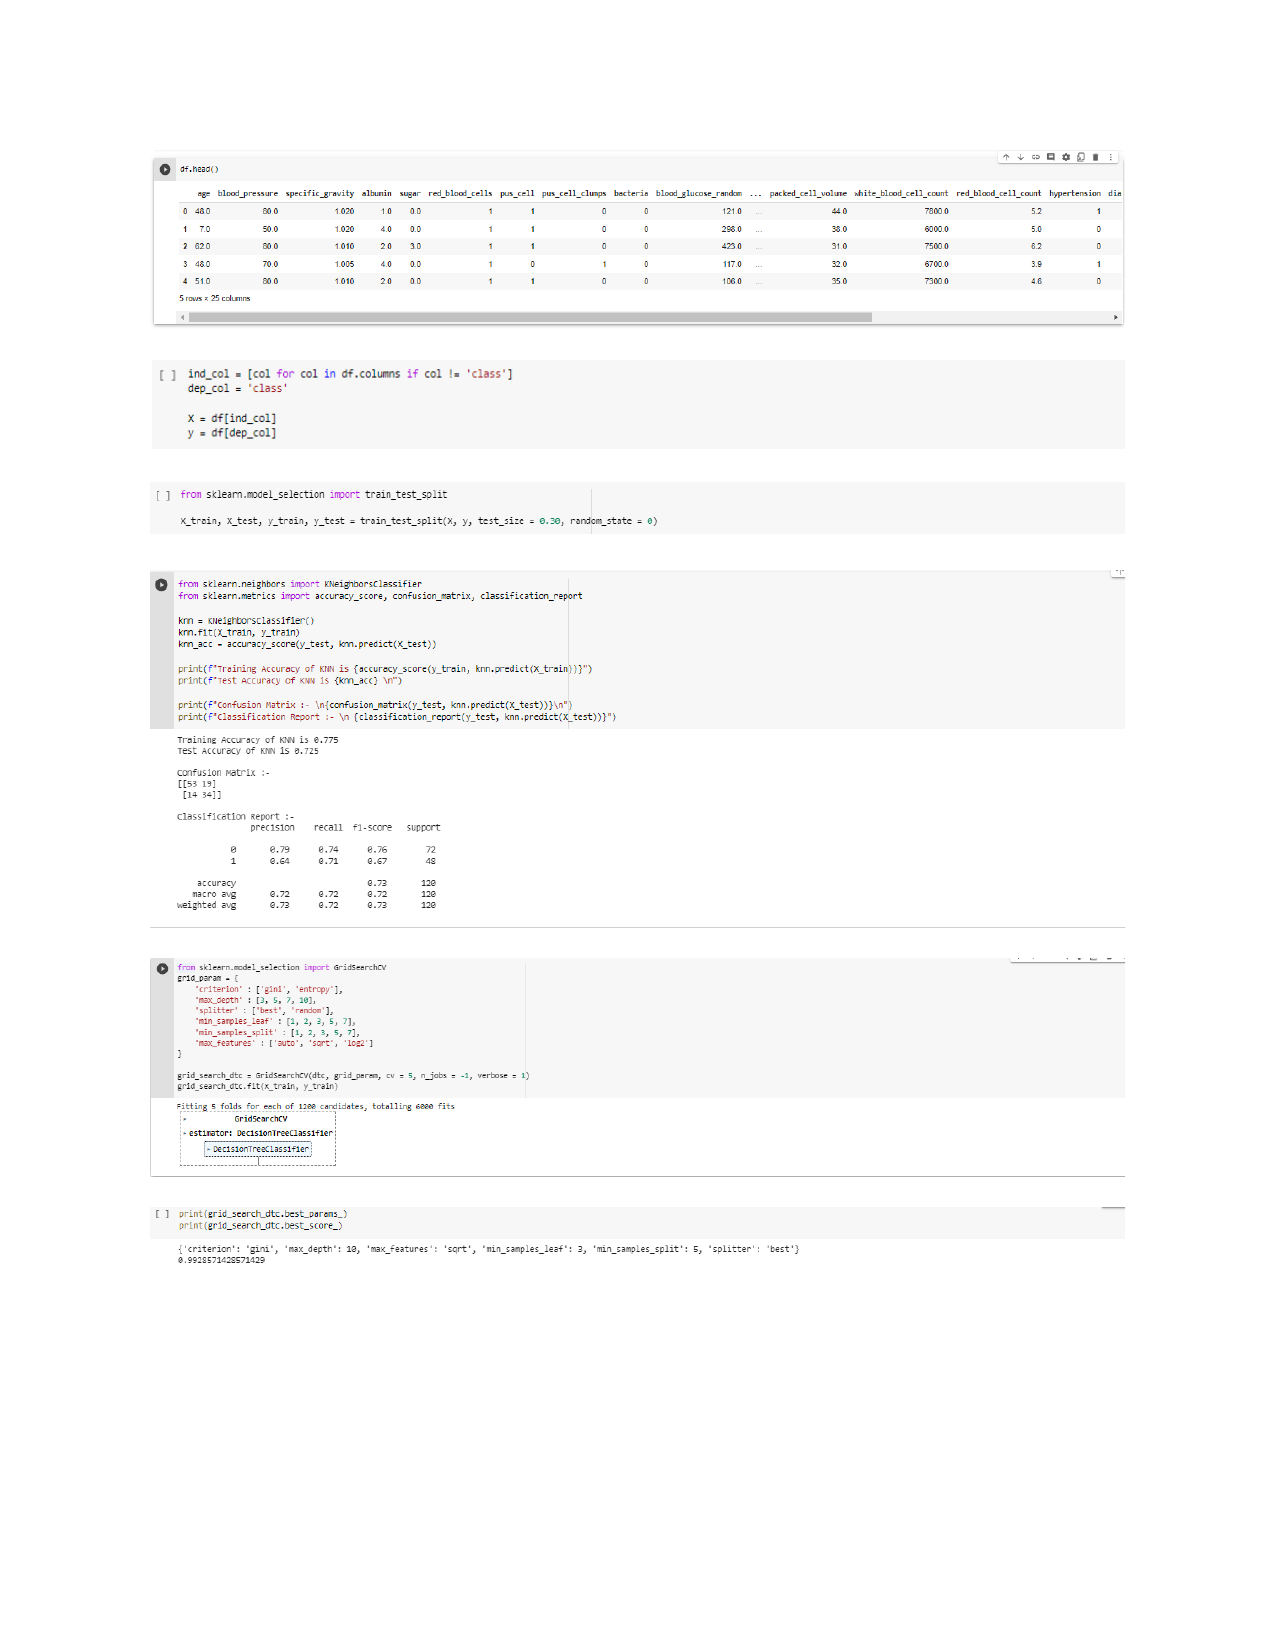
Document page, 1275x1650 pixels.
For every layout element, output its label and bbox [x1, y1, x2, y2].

picture [150, 570, 1125, 928]
picture [150, 1207, 1125, 1278]
picture [150, 481, 1125, 540]
picture [150, 958, 1125, 1177]
picture [150, 150, 1125, 330]
picture [150, 360, 1125, 452]
